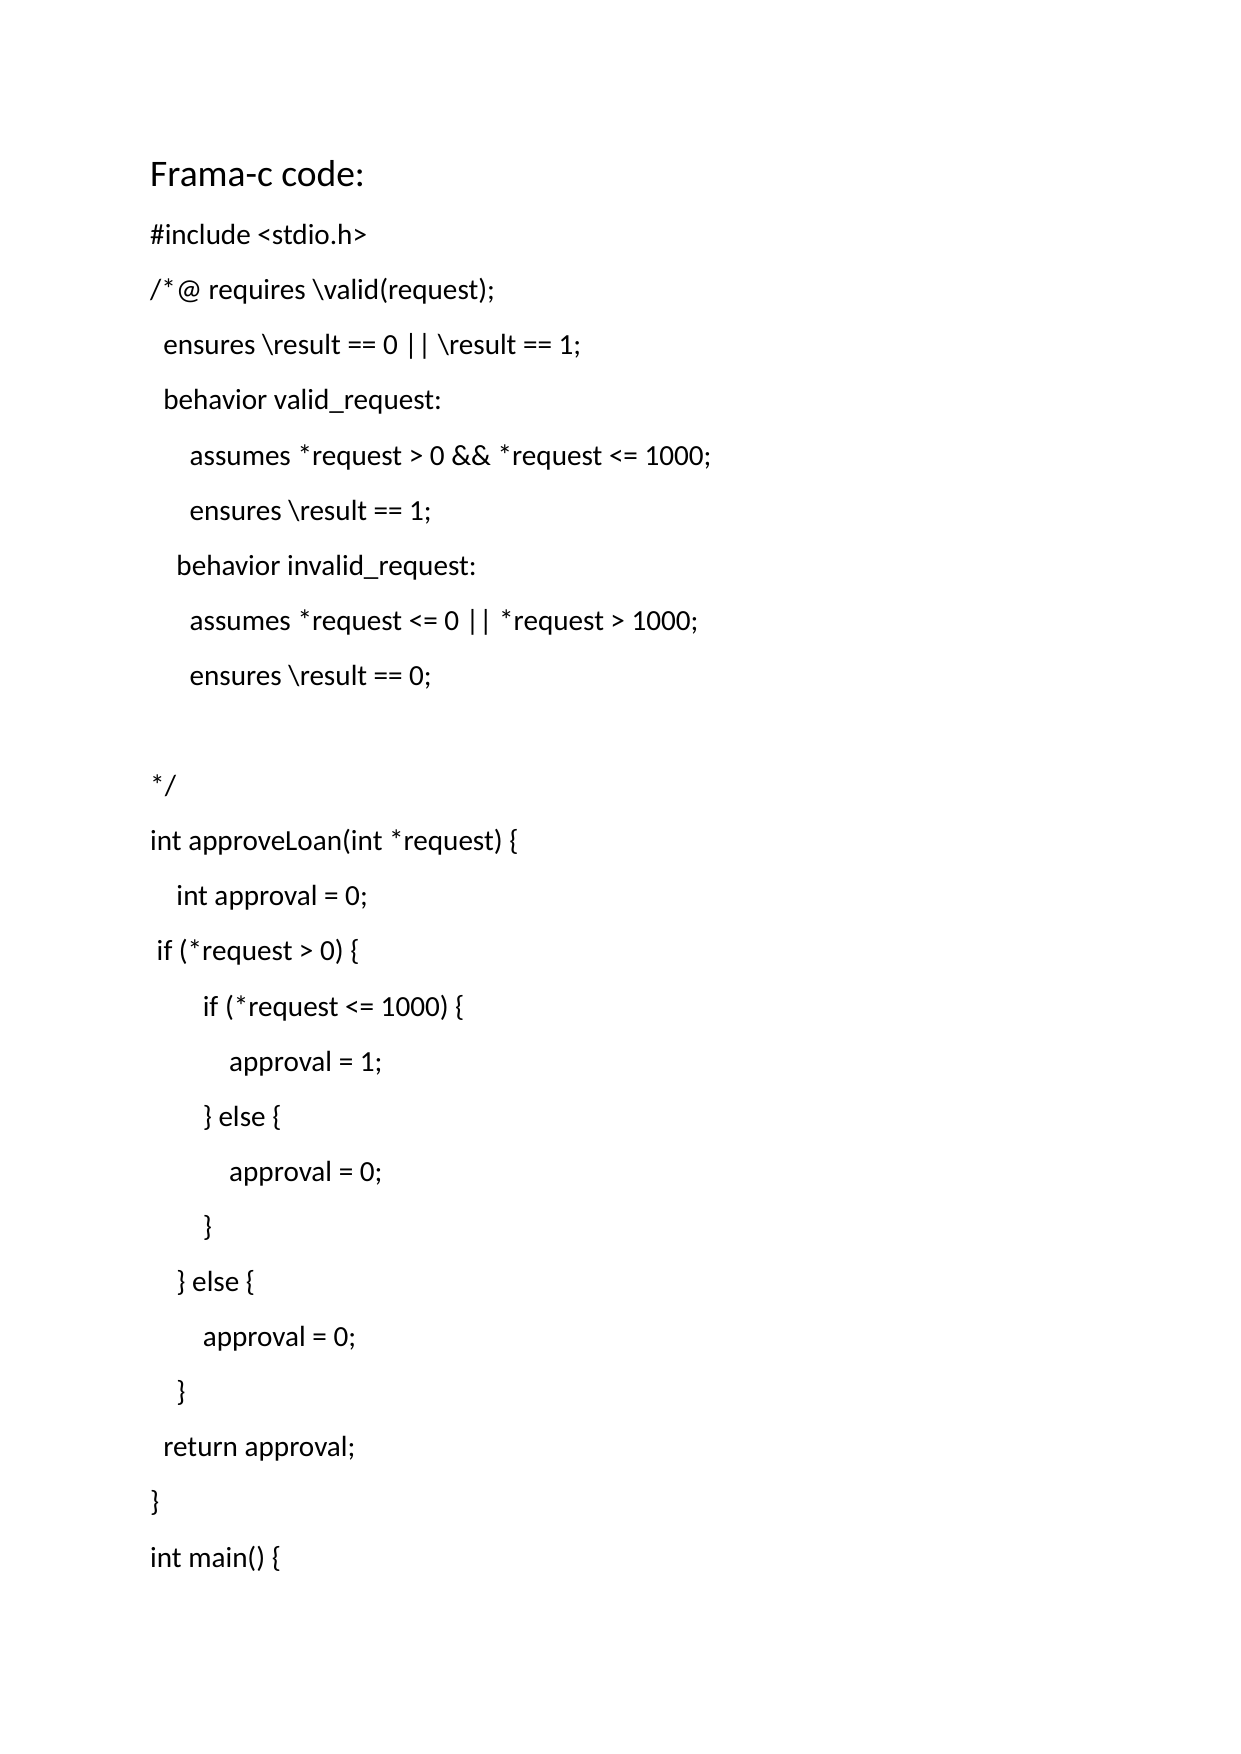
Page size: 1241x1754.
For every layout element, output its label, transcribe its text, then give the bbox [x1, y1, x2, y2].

text #include <stdio.h> [150, 216, 1090, 252]
text return approval; [150, 1428, 1090, 1464]
text behavior invalid_request: [150, 547, 1090, 582]
text int approval = 0; [150, 877, 1090, 913]
text if (*request > 0) { [150, 932, 1090, 968]
text behavior valid_request: [150, 381, 1090, 417]
text int approveLoan(int *request) { [150, 822, 1090, 858]
text approval = 0; [150, 1153, 1090, 1188]
text } [150, 1373, 1090, 1409]
text Frama-c code: [150, 150, 1090, 196]
text assumes *request > 0 && *request <= 1000; [150, 437, 1090, 472]
text int main() { [150, 1539, 1090, 1574]
text assumes *request <= 0 || *request > 1000; [150, 602, 1090, 637]
text approval = 0; [150, 1318, 1090, 1354]
text ensures \result == 0 || \result == 1; [150, 326, 1090, 362]
text approval = 1; [150, 1043, 1090, 1078]
text } else { [150, 1098, 1090, 1133]
text if (*request <= 1000) { [150, 988, 1090, 1023]
text /*@ requires \valid(request); [150, 271, 1090, 307]
text } [150, 1483, 1090, 1519]
text } [150, 1208, 1090, 1244]
text ensures \result == 1; [150, 492, 1090, 527]
text } else { [150, 1263, 1090, 1299]
text */ [150, 767, 1090, 803]
text ensures \result == 0; [150, 657, 1090, 693]
